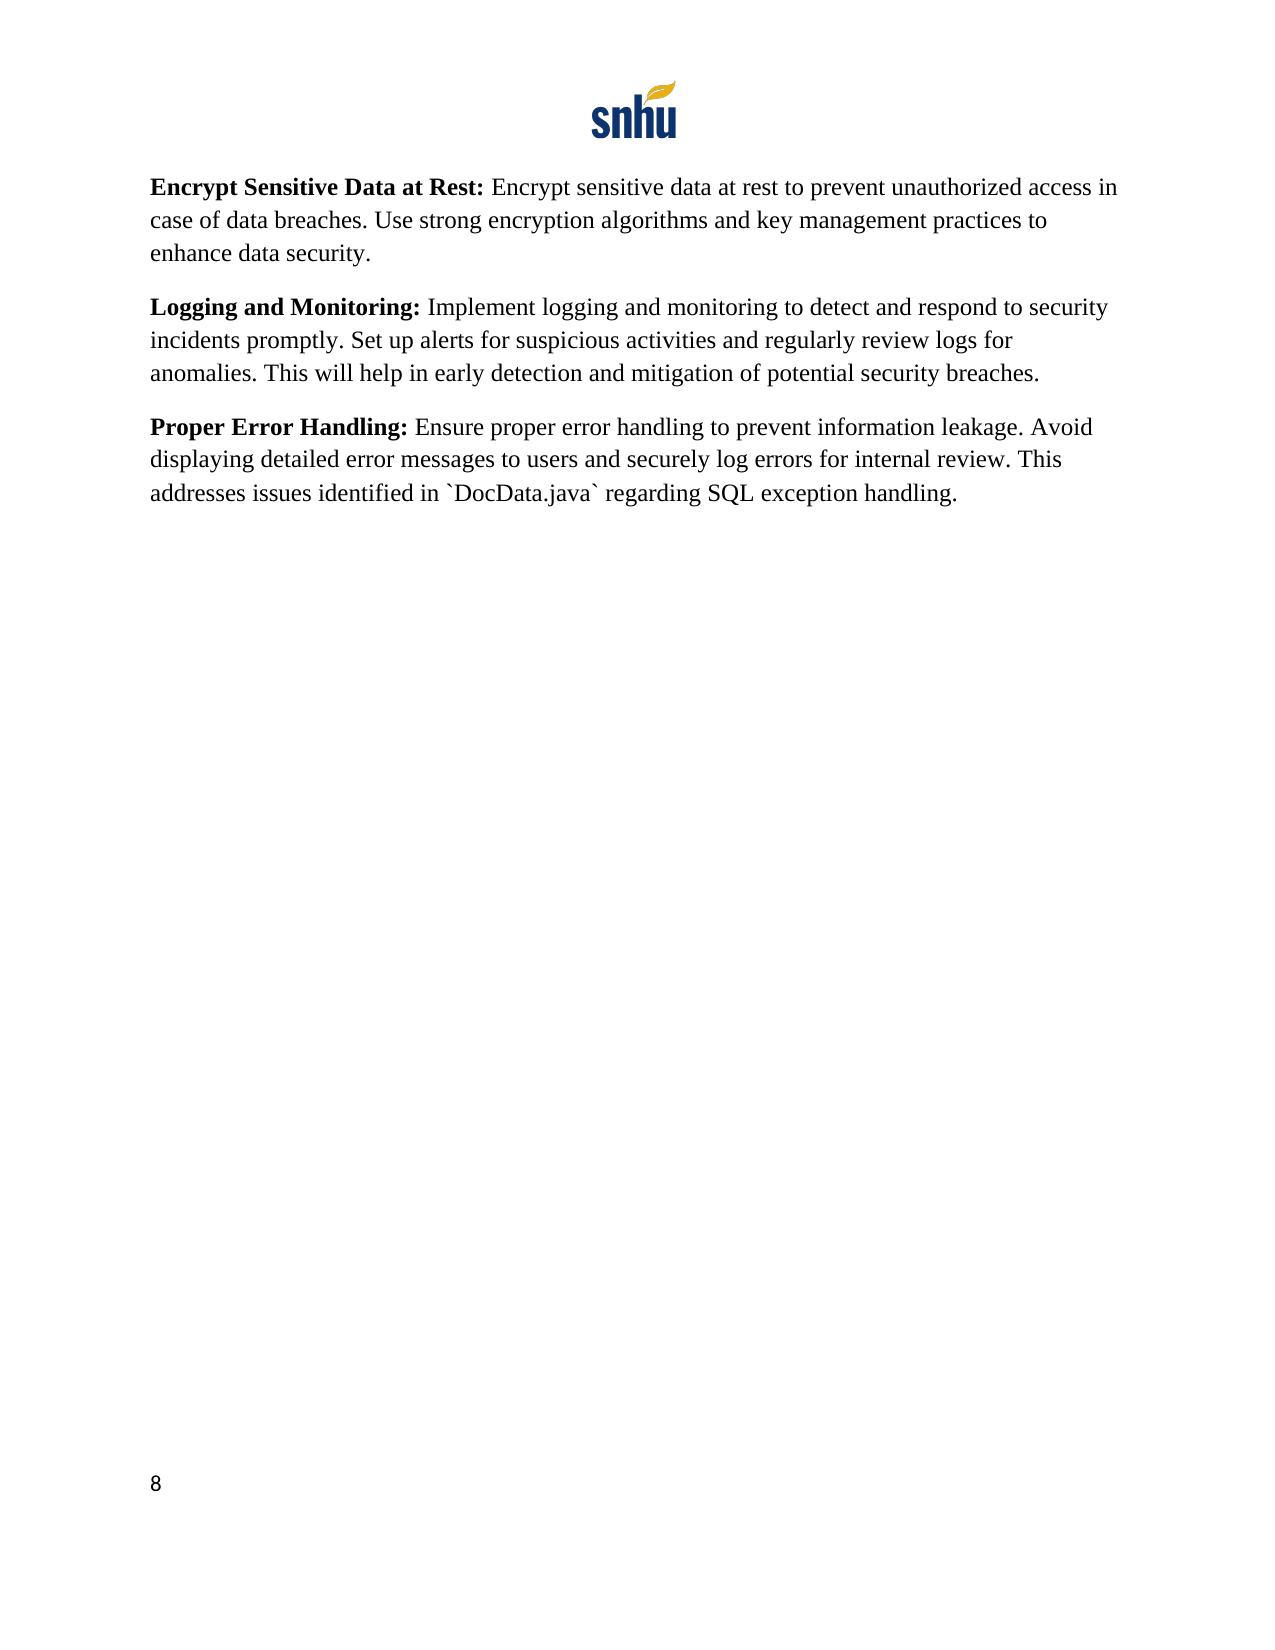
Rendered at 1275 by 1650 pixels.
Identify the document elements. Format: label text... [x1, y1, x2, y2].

text Logging and Monitoring: Implement logging and monitoring to detect and respond to security incidents promptly. Set up alerts for suspicious activities and regularly review logs for anomalies. This will help in early detection and mitigation of potential security breaches. [150, 292, 1125, 386]
text Proper Error Handling: Ensure proper error handling to prevent information leakage. Avoid displaying detailed error messages to users and securely log errors for internal review. This addresses issues identified in `DocData.java` regarding SQL exception handling. [150, 412, 1125, 506]
picture [572, 75, 703, 147]
text Encrypt Sensitive Data at Rest: Encrypt sensitive data at rest to prevent unauthorized access in case of data breaches. Use strong encryption algorithms and key management practices to enhance data security. [150, 172, 1125, 267]
